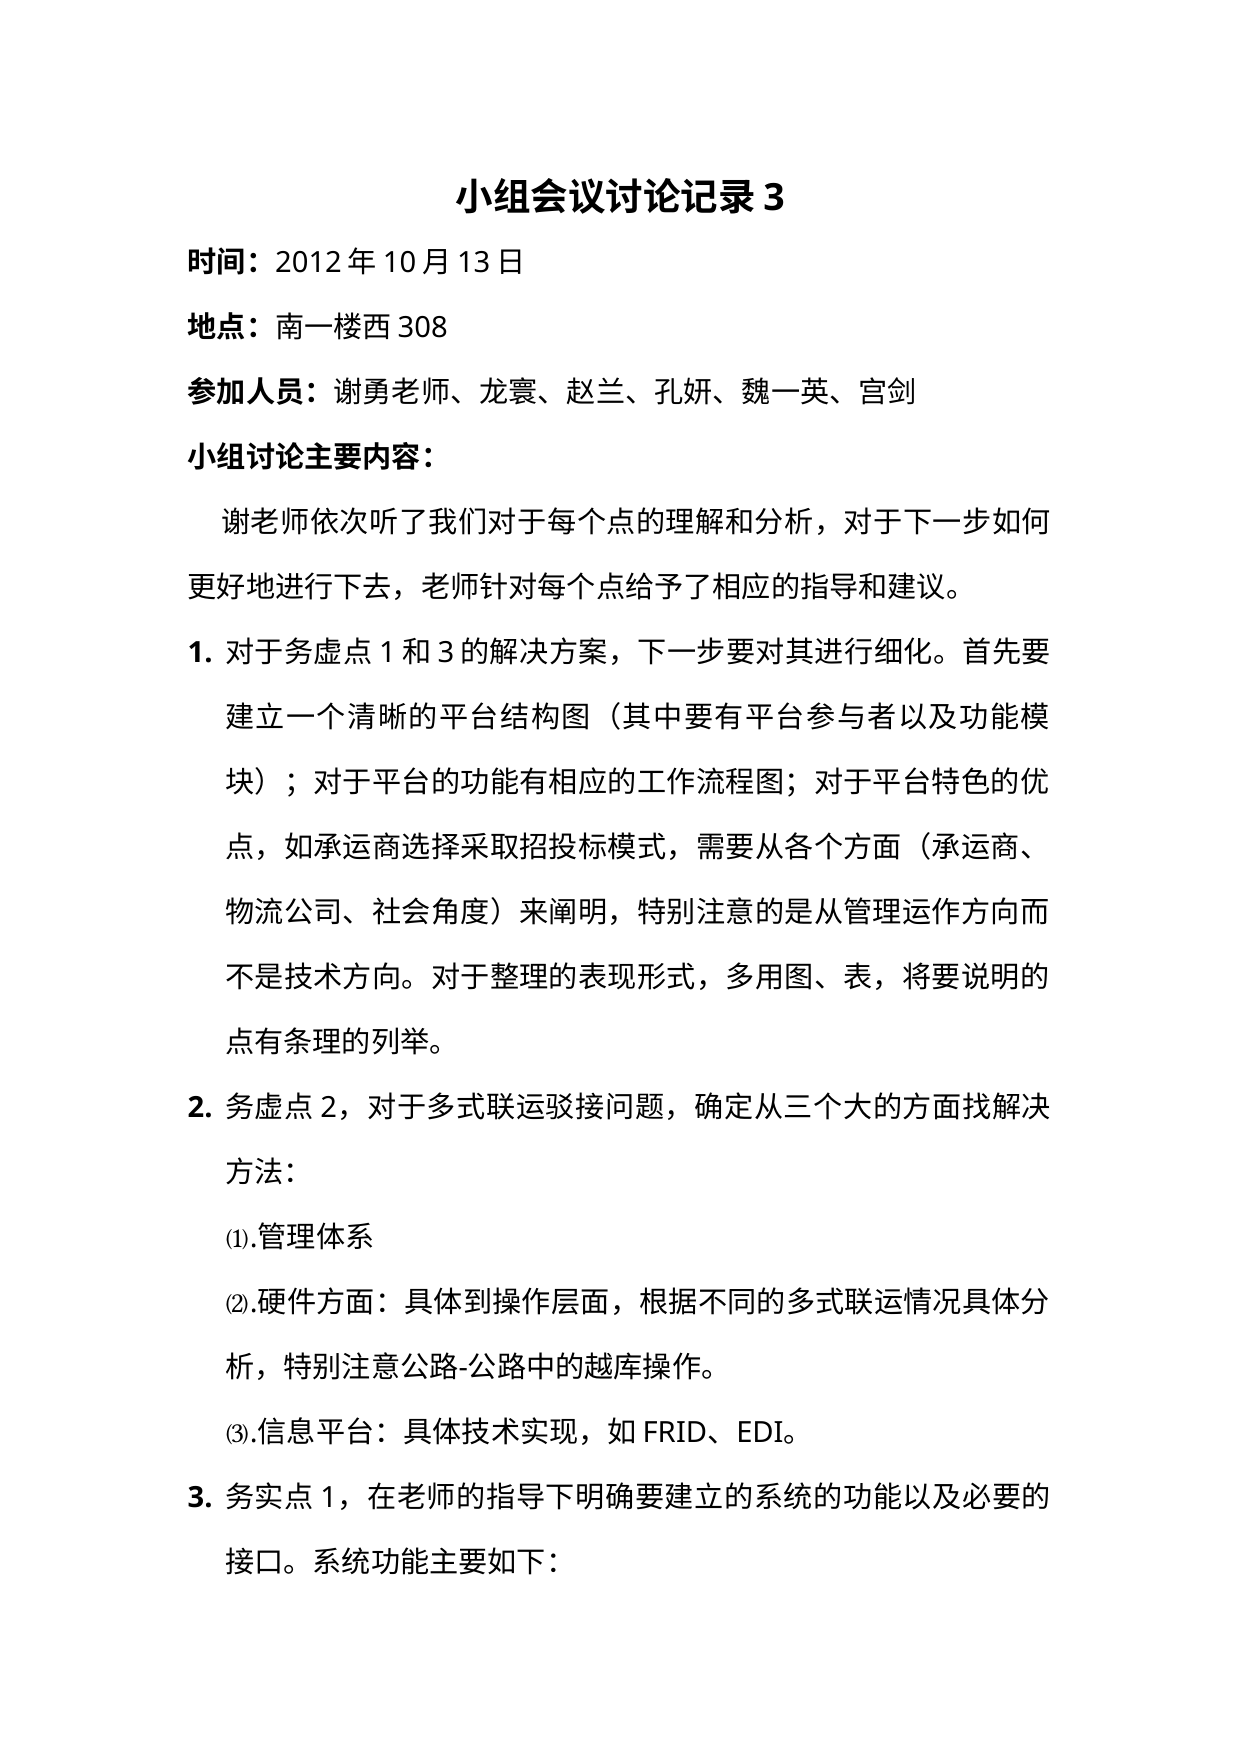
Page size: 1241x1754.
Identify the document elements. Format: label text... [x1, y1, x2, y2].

list ⑴.管理体系 [225, 1202, 1053, 1267]
text 小组会议讨论记录3 [187, 162, 1053, 227]
text 时间：2012年10月13日 [187, 227, 1053, 292]
list 对于务虚点1和3的解决方案，下一步要对其进行细化。首先要建立一个清晰的平台结构图（其中要有平台参与者以及功能模块）；对于平台的功能有相应的工作流程图；对于平台特色的优点，如承运商选择采取招投标模式，需要从各个方面（承运商、物流公司、社会角度）来阐明，特别注意的是从管理运作方向而不是技术方向。对于整理的表现形式，多用图、表，将要说明的点有条理的列举。 [187, 617, 1053, 1072]
text 小组讨论主要内容： [187, 422, 1053, 487]
list ⑵.硬件方面：具体到操作层面，根据不同的多式联运情况具体分析，特别注意公路-公路中的越库操作。 [225, 1267, 1053, 1397]
text 参加人员：谢勇老师、龙寰、赵兰、孔妍、魏一英、宫剑 [187, 357, 1053, 422]
list 务虚点2，对于多式联运驳接问题，确定从三个大的方面找解决方法： [187, 1072, 1053, 1202]
text 地点：南一楼西308 [187, 292, 1053, 357]
list ⑶.信息平台：具体技术实现，如FRID、EDI。 [225, 1397, 1053, 1462]
text 谢老师依次听了我们对于每个点的理解和分析，对于下一步如何更好地进行下去，老师针对每个点给予了相应的指导和建议。 [187, 487, 1053, 617]
list 务实点1，在老师的指导下明确要建立的系统的功能以及必要的接口。系统功能主要如下： [187, 1462, 1053, 1592]
